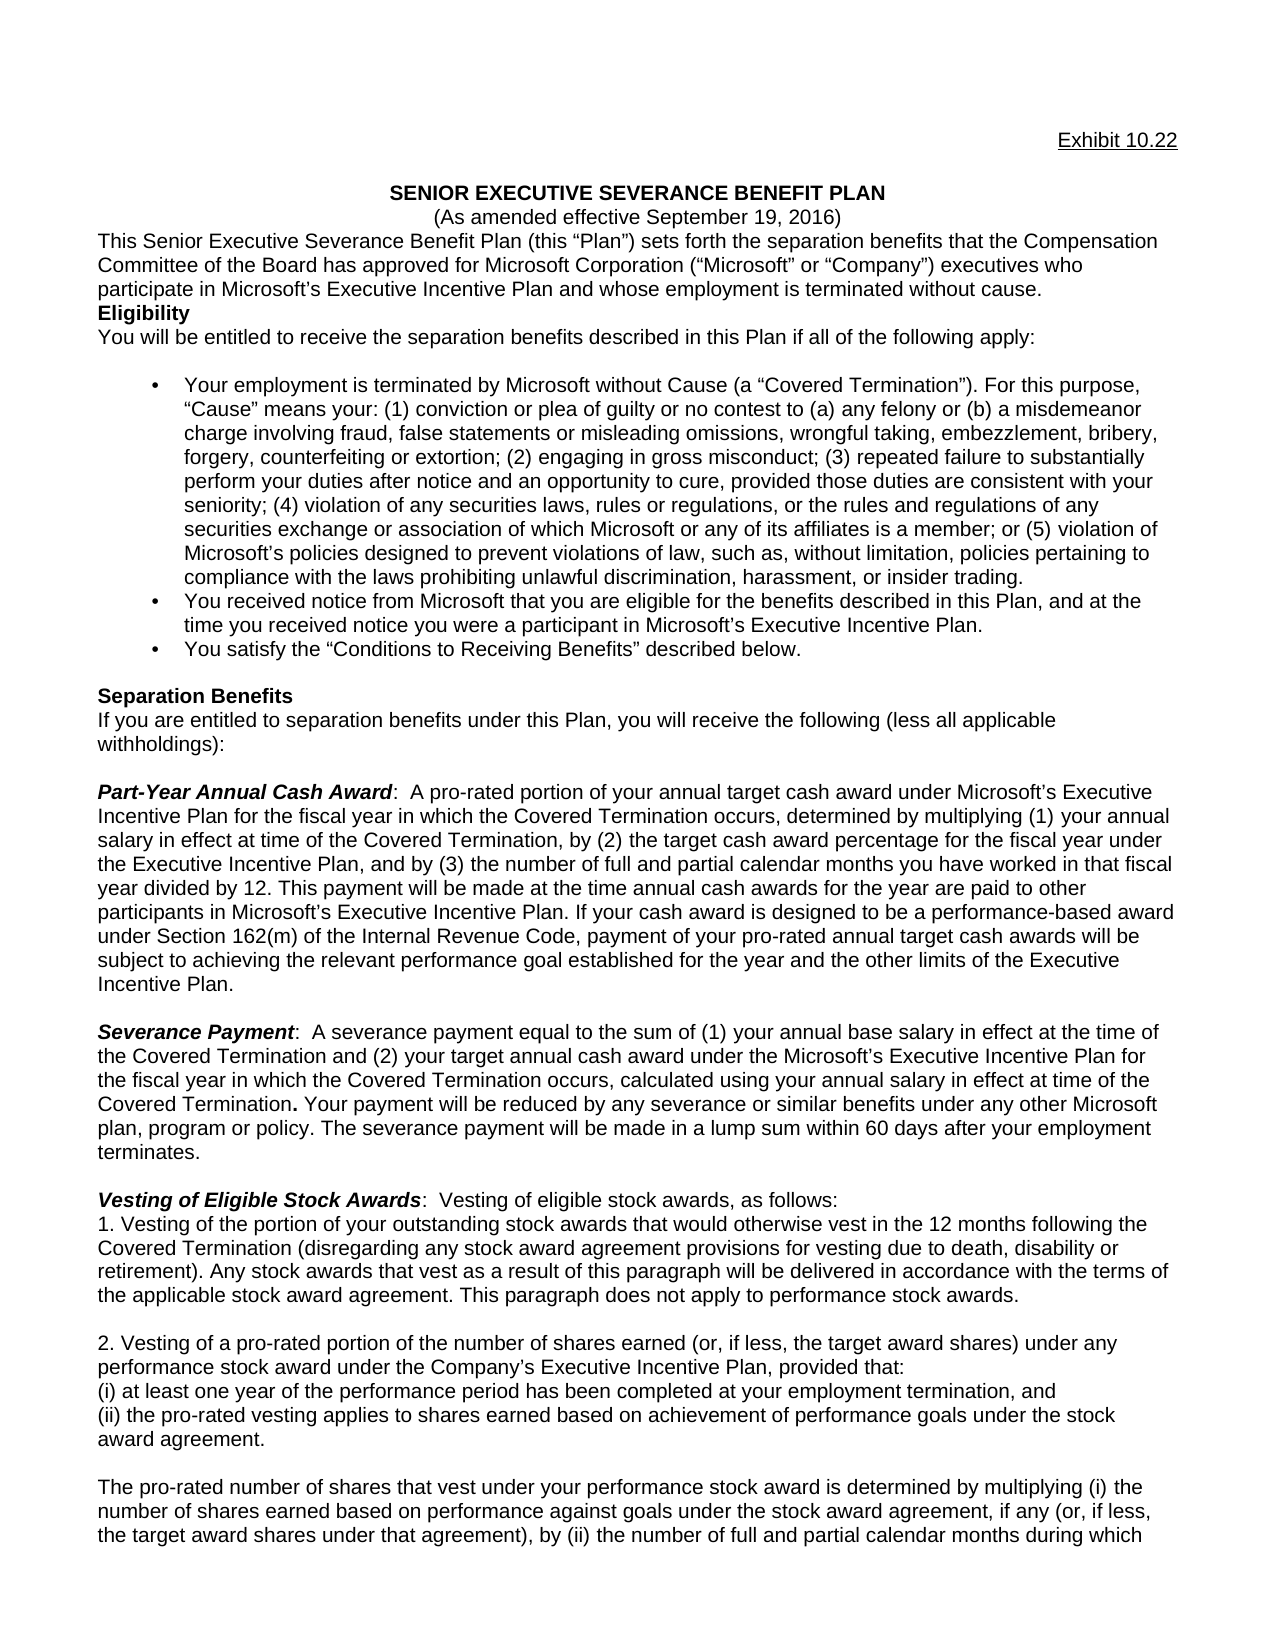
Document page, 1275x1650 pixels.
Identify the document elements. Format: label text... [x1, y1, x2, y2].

text Vesting of Eligible Stock Awards: Vesting of eligible stock awards, as follows: [97, 1187, 1177, 1211]
text SENIOR EXECUTIVE SEVERANCE BENEFIT PLAN [97, 181, 1177, 205]
text Eligibility [97, 301, 1177, 325]
text You will be entitled to receive the separation benefits described in this Plan if all of the following apply: [97, 325, 1177, 349]
text Separation Benefits [97, 684, 1177, 708]
text (ii) the pro-rated vesting applies to shares earned based on achievement of performance goals under the stock award agreement. [97, 1403, 1177, 1451]
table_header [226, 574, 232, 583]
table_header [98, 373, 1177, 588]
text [97, 1475, 1177, 1547]
text (As amended effective September 19, 2016) [97, 205, 1177, 229]
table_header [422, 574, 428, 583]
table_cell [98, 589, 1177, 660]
text This Senior Executive Severance Benefit Plan (this “Plan”) sets forth the separation benefits that the Compensation Committee of the Board has approved for Microsoft Corporation (“Microsoft” or “Company”) executives who participate in Microsoft’s Executive Incentive Plan and whose employment is terminated without cause. [97, 229, 1177, 301]
text (i) at least one year of the performance period has been completed at your employment termination, and [97, 1379, 1177, 1403]
text 1. Vesting of the portion of your outstanding stock awards that would otherwise vest in the 12 months following the Covered Termination (disregarding any stock award agreement provisions for vesting due to death, disability or retirement). Any stock awards that vest as a result of this paragraph will be delivered in accordance with the terms of the applicable stock award agreement. This paragraph does not apply to performance stock awards. [97, 1211, 1177, 1307]
text Severance Payment: A severance payment equal to the sum of (1) your annual base salary in effect at the time of the Covered Termination and (2) your target annual cash award under the Microsoft’s Executive Incentive Plan for the fiscal year in which the Covered Termination occurs, calculated using your annual salary in effect at time of the Covered Termination. Your payment will be reduced by any severance or similar benefits under any other Microsoft plan, program or policy. The severance payment will be made in a lump sum within 60 days after your employment terminates. [97, 1020, 1177, 1163]
text 2. Vesting of a pro-rated portion of the number of shares earned (or, if less, the target award shares) under any performance stock award under the Company’s Executive Incentive Plan, provided that: [97, 1331, 1177, 1379]
text Exhibit 10.22 [97, 128, 1177, 152]
text If you are entitled to separation benefits under this Plan, you will receive the following (less all applicable withholdings): [97, 708, 1177, 756]
text Part-Year Annual Cash Award: A pro-rated portion of your annual target cash award under Microsoft’s Executive Incentive Plan for the fiscal year in which the Covered Termination occurs, determined by multiplying (1) your annual salary in effect at time of the Covered Termination, by (2) the target cash award percentage for the fiscal year under the Executive Incentive Plan, and by (3) the number of full and partial calendar months you have worked in that fiscal year divided by 12. This payment will be made at the time annual cash awards for the year are paid to other participants in Microsoft’s Executive Incentive Plan. If your cash award is designed to be a performance-based award under Section 162(m) of the Internal Revenue Code, payment of your pro-rated annual target cash awards will be subject to achieving the relevant performance goal established for the year and the other limits of the Executive Incentive Plan. [97, 780, 1177, 996]
